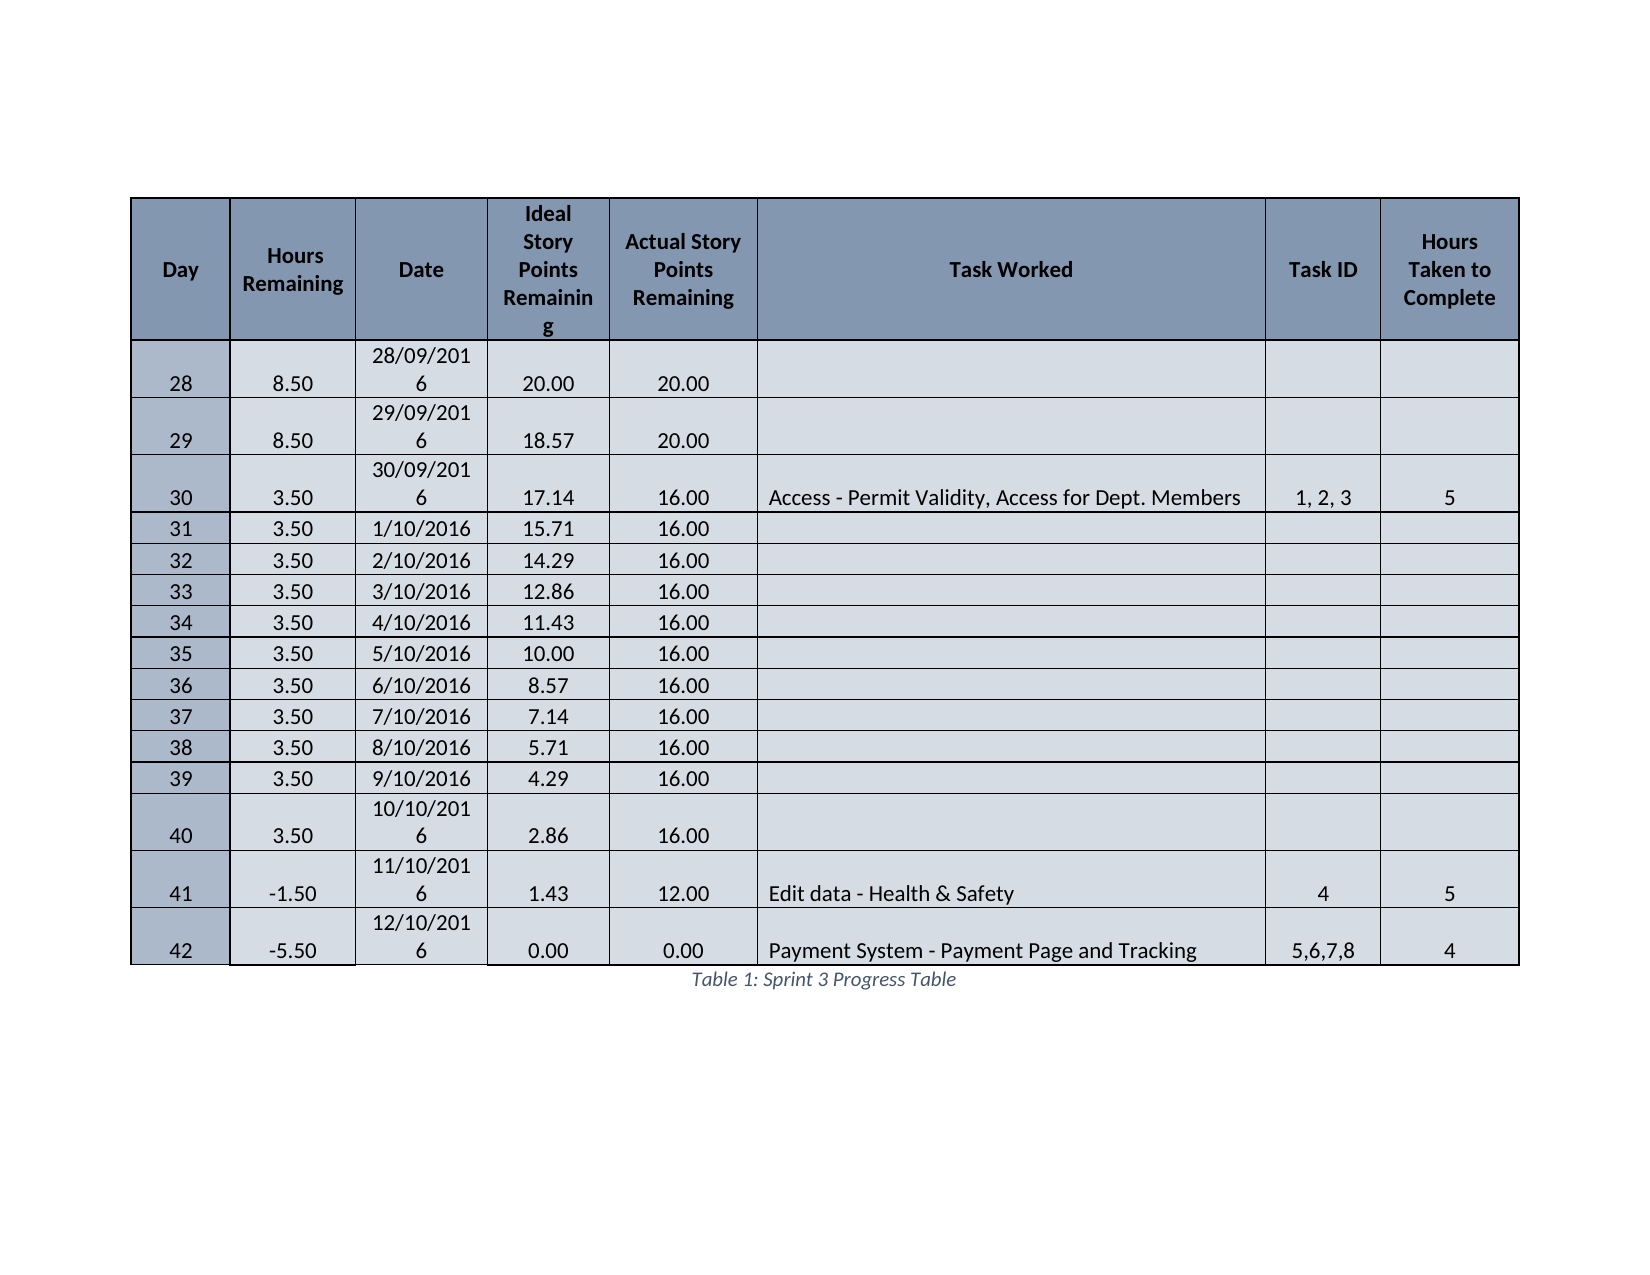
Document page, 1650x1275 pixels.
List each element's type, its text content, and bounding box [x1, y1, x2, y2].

table_cell 33 [132, 575, 229, 605]
table_cell 11/10/2016 [356, 851, 487, 907]
table_cell 9/10/2016 [356, 763, 487, 793]
table_cell 15.71 [488, 513, 609, 543]
table_cell 16.00 [610, 669, 757, 699]
table_cell 20.00 [610, 341, 757, 397]
table_header Hours Remaining [231, 199, 355, 339]
table_cell [1266, 575, 1380, 605]
table_cell [758, 763, 1265, 793]
table_cell Edit data - Health & Safety [758, 851, 1265, 907]
table_cell -1.50 [231, 851, 355, 907]
table_cell [1381, 700, 1518, 730]
table_header Actual Story Points Remaining [610, 199, 757, 339]
table_cell 5/10/2016 [356, 638, 487, 668]
table_header Day [132, 199, 229, 339]
table_cell [1381, 341, 1518, 397]
table_cell [758, 398, 1265, 454]
table_cell 16.00 [610, 513, 757, 543]
table_cell 28 [132, 341, 229, 397]
table_cell 1, 2, 3 [1266, 455, 1380, 511]
table_header Ideal Story Points Remaining [488, 199, 609, 339]
table_cell 3.50 [231, 794, 355, 850]
table_cell [758, 606, 1265, 636]
table_cell 3.50 [231, 455, 355, 511]
table_cell 12.00 [610, 851, 757, 907]
table_cell 14.29 [488, 544, 609, 574]
table_cell 16.00 [610, 575, 757, 605]
table_cell 2/10/2016 [356, 544, 487, 574]
table_cell 3.50 [231, 731, 355, 761]
table_cell 20.00 [488, 341, 609, 397]
table_cell 8.50 [231, 341, 355, 397]
table_cell [1266, 669, 1380, 699]
table_cell [758, 575, 1265, 605]
table_cell 32 [132, 544, 229, 574]
table_cell 16.00 [610, 700, 757, 730]
table_cell 42 [132, 908, 229, 964]
table_cell 3.50 [231, 669, 355, 699]
table_cell 16.00 [610, 606, 757, 636]
table_cell 0.00 [488, 908, 609, 964]
table_cell 4 [1266, 851, 1380, 907]
table_cell 16.00 [610, 544, 757, 574]
table_cell 8.57 [488, 669, 609, 699]
table_cell 4.29 [488, 763, 609, 793]
table_cell 40 [132, 794, 229, 850]
table_cell [758, 700, 1265, 730]
table_cell [1381, 606, 1518, 636]
table_cell 29/09/2016 [356, 398, 487, 454]
table_cell 8/10/2016 [356, 731, 487, 761]
table_cell 3.50 [231, 544, 355, 574]
table_cell 4/10/2016 [356, 606, 487, 636]
table_cell [758, 638, 1265, 668]
table_cell 41 [132, 851, 229, 907]
table_cell [1266, 398, 1380, 454]
table_cell [1266, 638, 1380, 668]
table_cell 2.86 [488, 794, 609, 850]
table_cell 20.00 [610, 398, 757, 454]
table_cell 16.00 [610, 731, 757, 761]
table_cell 30 [132, 455, 229, 511]
table_cell [758, 731, 1265, 761]
table_cell 34 [132, 606, 229, 636]
table_cell [758, 669, 1265, 699]
table_cell 37 [132, 700, 229, 730]
table_cell [1266, 606, 1380, 636]
table_cell 7/10/2016 [356, 700, 487, 730]
table_cell 3.50 [231, 513, 355, 543]
table_cell [1266, 544, 1380, 574]
table_cell [1266, 513, 1380, 543]
table_cell [1266, 341, 1380, 397]
table_cell 3.50 [231, 606, 355, 636]
table_cell [758, 341, 1265, 397]
table_cell 3/10/2016 [356, 575, 487, 605]
table_cell [1381, 544, 1518, 574]
table_cell 18.57 [488, 398, 609, 454]
table_cell [1381, 638, 1518, 668]
table_cell [1266, 731, 1380, 761]
table_cell 8.50 [231, 398, 355, 454]
table_cell 3.50 [231, 700, 355, 730]
table_cell [1266, 794, 1380, 850]
table_cell 0.00 [610, 908, 757, 964]
table_cell 12/10/2016 [356, 908, 487, 964]
table_cell [1381, 575, 1518, 605]
table_cell 10.00 [488, 638, 609, 668]
table_cell 16.00 [610, 763, 757, 793]
table_cell 30/09/2016 [356, 455, 487, 511]
table_cell 36 [132, 669, 229, 699]
table_cell [758, 544, 1265, 574]
table_cell [1381, 669, 1518, 699]
table_cell 16.00 [610, 794, 757, 850]
table_cell 6/10/2016 [356, 669, 487, 699]
table_cell Access - Permit Validity, Access for Dept. Members [758, 455, 1265, 511]
table_cell 5.71 [488, 731, 609, 761]
table_cell 3.50 [231, 575, 355, 605]
table_cell -5.50 [231, 908, 355, 964]
table_cell [1381, 763, 1518, 793]
table_cell [1266, 700, 1380, 730]
table_header Date [356, 199, 487, 339]
table_cell 5 [1381, 851, 1518, 907]
table_cell [1266, 763, 1380, 793]
table_cell 35 [132, 638, 229, 668]
table_cell [758, 794, 1265, 850]
table_cell [758, 513, 1265, 543]
table_cell 31 [132, 513, 229, 543]
table_cell 1/10/2016 [356, 513, 487, 543]
table_cell 4 [1381, 908, 1518, 964]
table_header Task Worked [758, 199, 1265, 339]
table_cell 1.43 [488, 851, 609, 907]
table_cell 29 [132, 398, 229, 454]
table_cell 3.50 [231, 763, 355, 793]
table_cell [1381, 731, 1518, 761]
table_cell 7.14 [488, 700, 609, 730]
table_cell Payment System - Payment Page and Tracking [758, 908, 1265, 964]
table_cell 10/10/2016 [356, 794, 487, 850]
table_cell 28/09/2016 [356, 341, 487, 397]
table_cell 16.00 [610, 455, 757, 511]
table_cell 38 [132, 731, 229, 761]
table_cell 17.14 [488, 455, 609, 511]
text Table 1: Sprint 3 Progress Table [150, 966, 1500, 991]
table_header Hours Taken to Complete [1381, 199, 1518, 339]
table_cell 3.50 [231, 638, 355, 668]
table_cell 16.00 [610, 638, 757, 668]
table_cell 39 [132, 763, 229, 793]
table_cell [1381, 794, 1518, 850]
table_cell [1381, 398, 1518, 454]
table_cell 5,6,7,8 [1266, 908, 1380, 964]
table_cell [1381, 513, 1518, 543]
table_header Task ID [1266, 199, 1380, 339]
table_cell 11.43 [488, 606, 609, 636]
table_cell 5 [1381, 455, 1518, 511]
table_cell 12.86 [488, 575, 609, 605]
